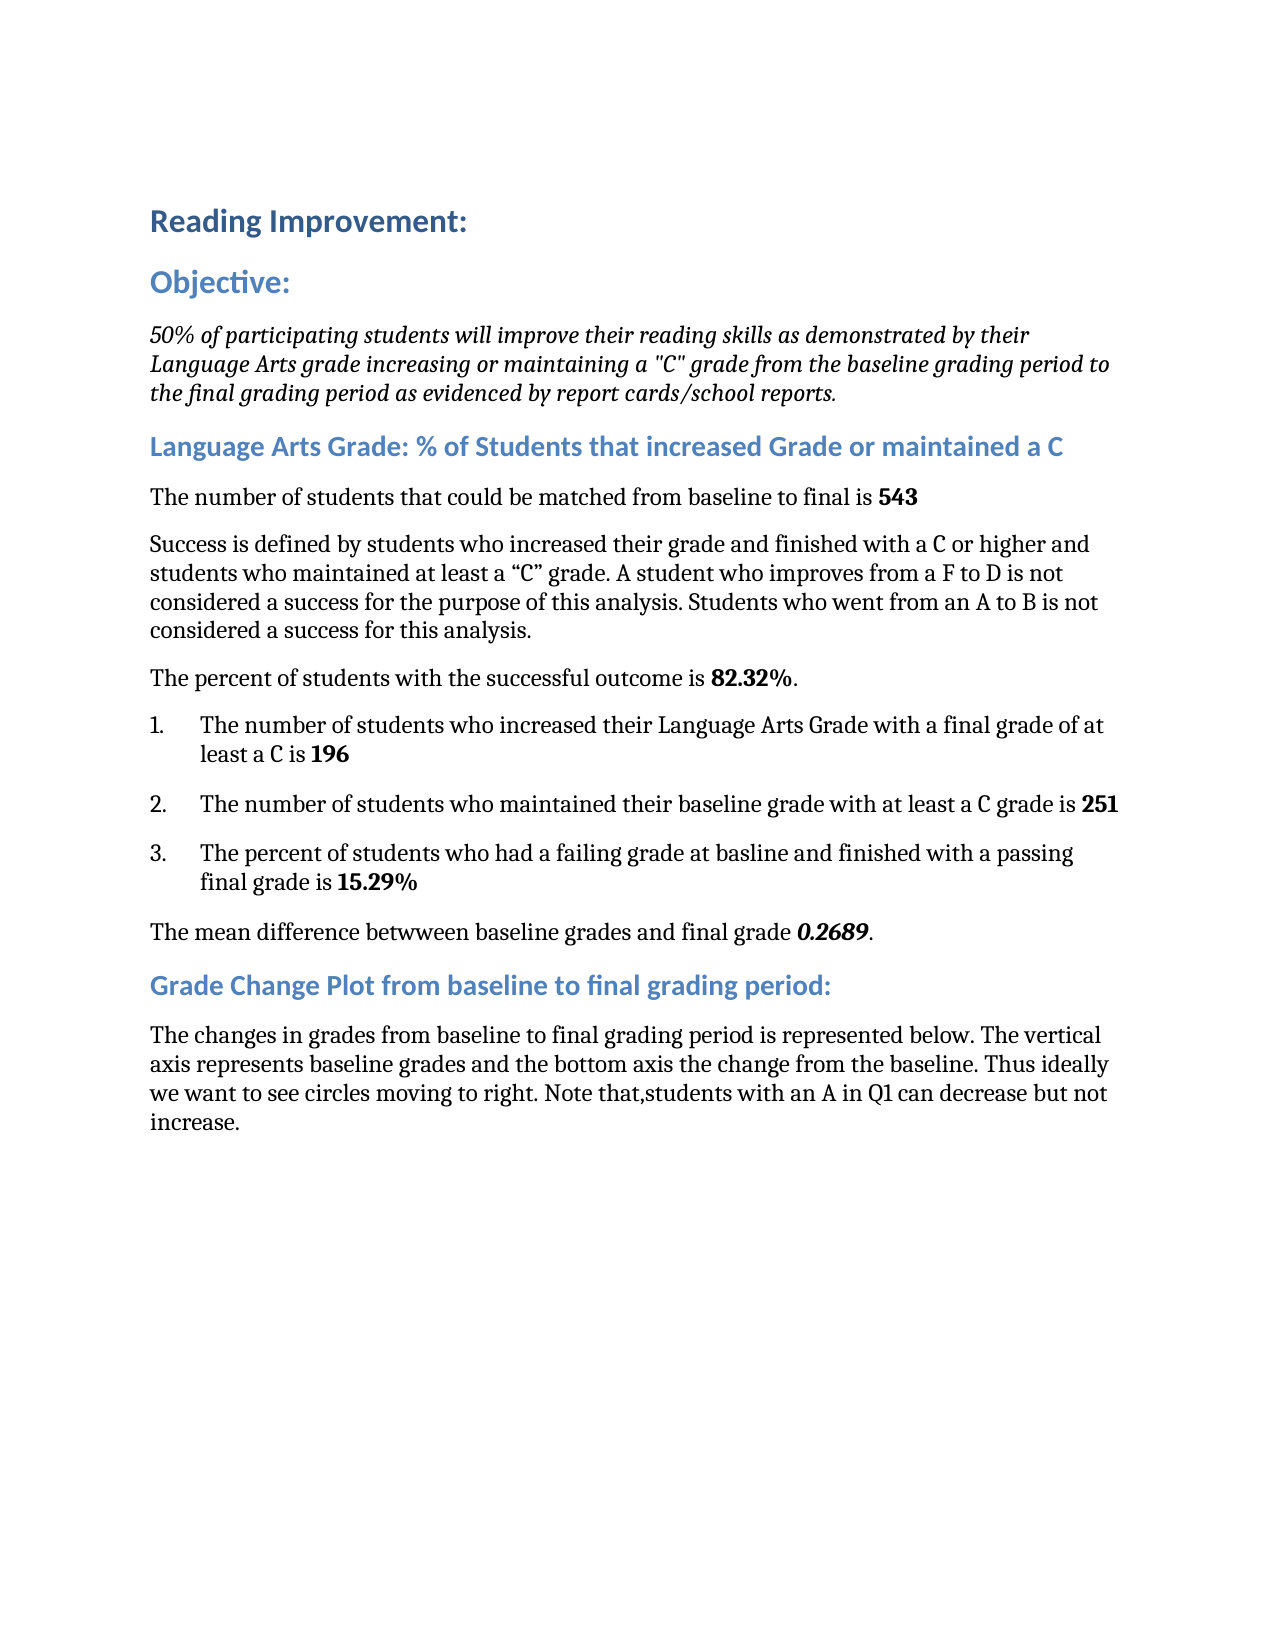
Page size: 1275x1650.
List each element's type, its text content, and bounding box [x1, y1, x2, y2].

subtitle Language Arts Grade: % of Students that increased Grade or maintained a C [150, 428, 1125, 464]
list The number of students who maintained their baseline grade with at least a C grade is 251 [150, 789, 1125, 818]
text 50% of participating students will improve their reading skills as demonstrated by their Language Arts grade increasing or maintaining a "C" grade from the baseline grading period to the final grading period as evidenced by report cards/school reports. [150, 321, 1125, 407]
subtitle Reading Improvement: [150, 200, 1125, 241]
text Success is defined by students who increased their grade and finished with a C or higher and students who maintained at least a “C” grade. A student who improves from a F to D is not considered a success for the purpose of this analysis. Students who went from an A to B is not considered a success for this analysis. [150, 530, 1125, 645]
list The number of students who increased their Language Arts Grade with a final grade of at least a C is 196 [150, 711, 1125, 769]
text The percent of students with the successful outcome is 82.32%. [150, 664, 1125, 692]
subtitle Grade Change Plot from baseline to final grading period: [150, 967, 1125, 1003]
text The changes in grades from baseline to final grading period is represented below. The vertical axis represents baseline grades and the bottom axis the change from the baseline. Thus ideally we want to see circles moving to right. Note that,students with an A in Q1 can decrease but not increase. [150, 1021, 1125, 1136]
text The number of students that could be matched from baseline to final is 543 [150, 482, 1125, 511]
text The mean difference betwween baseline grades and final grade 0.2689. [150, 917, 1125, 946]
list The percent of students who had a failing grade at basline and finished with a passing final grade is 15.29% [150, 839, 1125, 897]
subtitle Objective: [150, 262, 1125, 302]
